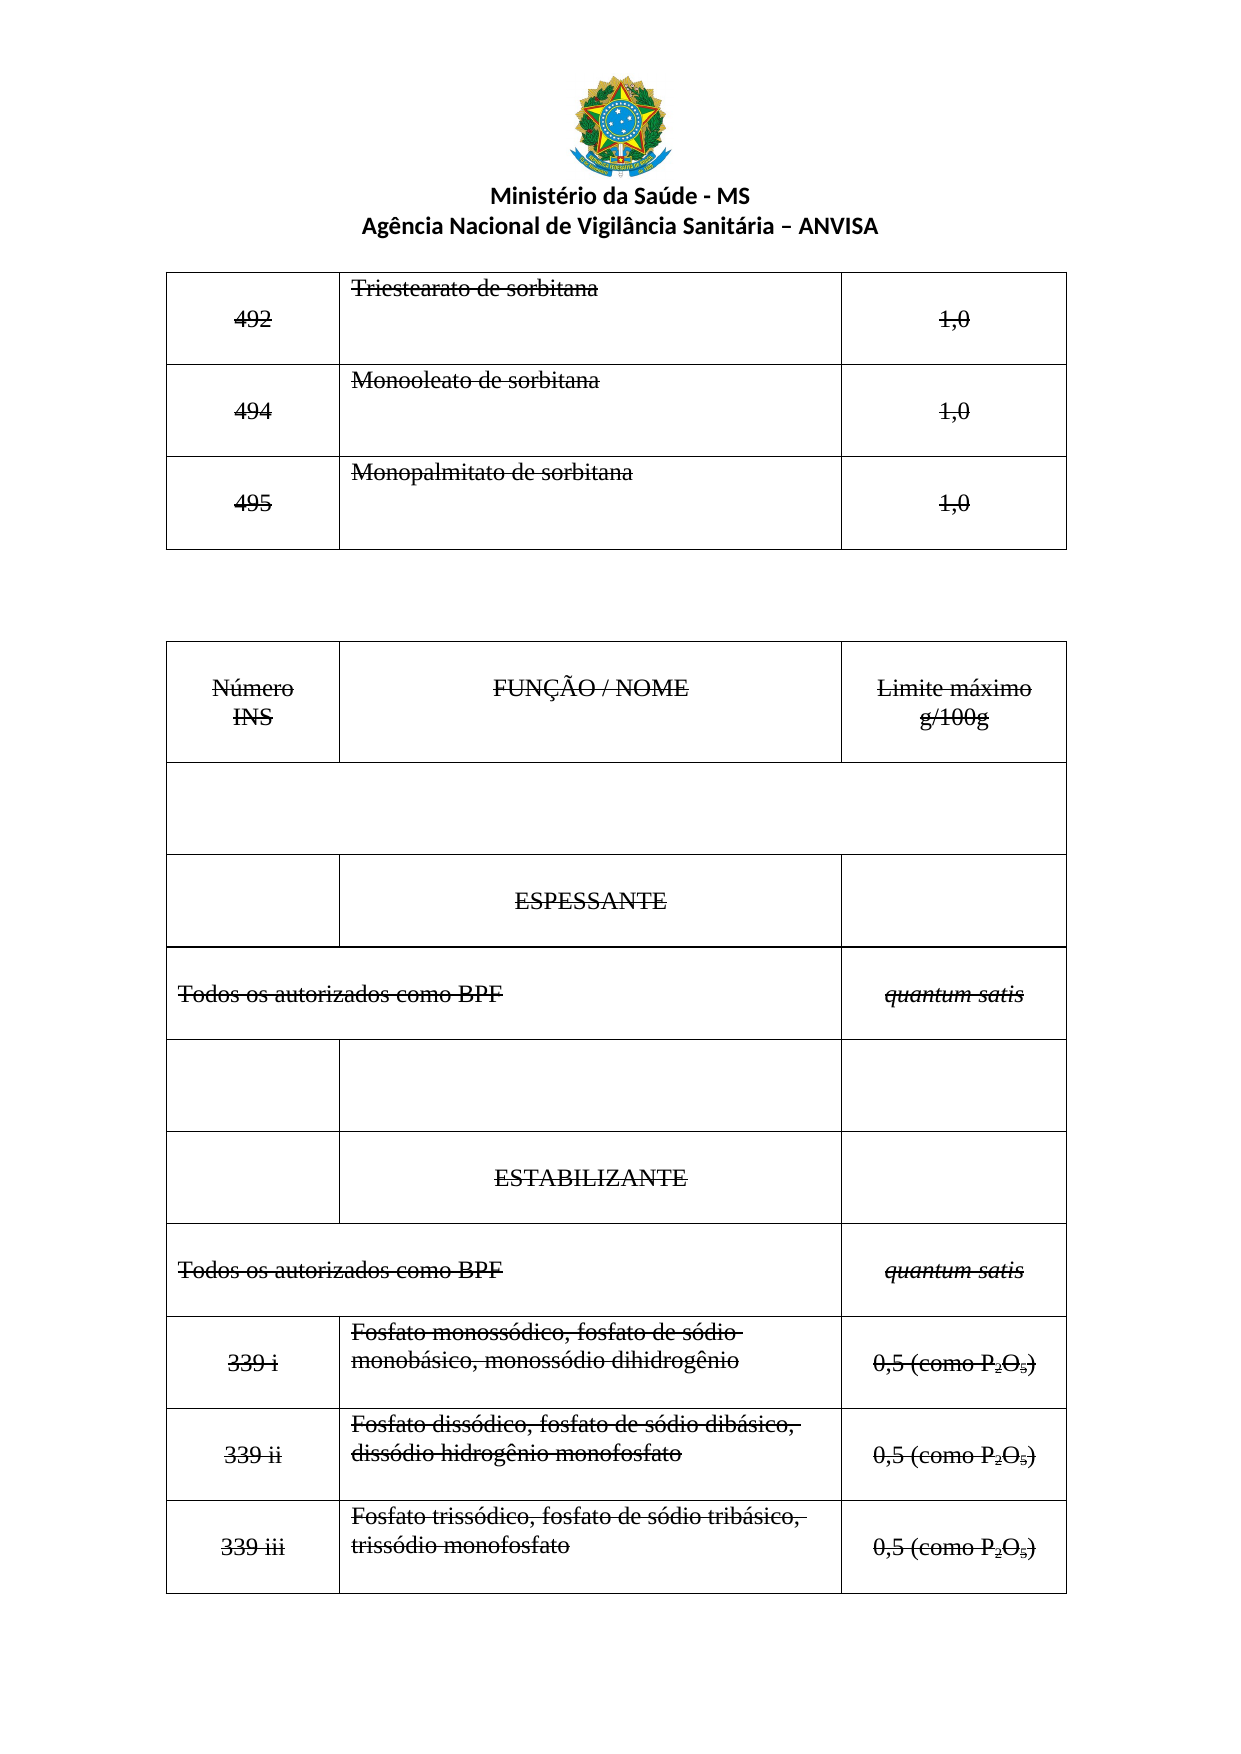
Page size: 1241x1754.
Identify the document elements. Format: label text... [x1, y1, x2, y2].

table_cell 339 i [167, 1317, 339, 1408]
table_cell Fosfato dissódico, fosfato de sódio dibásico, dissódio hidrogênio monofosfato [340, 1409, 841, 1500]
table_cell [842, 1132, 1066, 1223]
table_cell 0,5 (como P2O5) [842, 1317, 1066, 1408]
picture [566, 73, 674, 180]
table_cell 0,5 (como P2O5) [842, 1501, 1066, 1592]
table_cell 1,0 [842, 457, 1066, 548]
table_header Número INS [167, 642, 339, 762]
table_cell 492 [167, 273, 339, 364]
table_cell 494 [167, 365, 339, 456]
table_cell 1,0 [842, 273, 1066, 364]
table_cell quantum satis [842, 948, 1066, 1039]
table_cell Triestearato de sorbitana [340, 273, 841, 364]
table_cell 339 ii [167, 1409, 339, 1500]
table_cell [167, 1132, 339, 1223]
table_cell Fosfato monossódico, fosfato de sódio monobásico, monossódio dihidrogênio [340, 1317, 841, 1408]
table_cell 1,0 [842, 365, 1066, 456]
table_cell ESPESSANTE [340, 855, 841, 946]
table_cell Monopalmitato de sorbitana [340, 457, 841, 548]
table_cell [842, 855, 1066, 946]
table_cell 339 iii [167, 1501, 339, 1592]
table_cell ESTABILIZANTE [340, 1132, 841, 1223]
table_header FUNÇÃO / NOME [340, 642, 841, 762]
table_cell 495 [167, 457, 339, 548]
table_cell [842, 1040, 1066, 1131]
table_cell Todos os autorizados como BPF [167, 1224, 841, 1316]
table_cell Fosfato trissódico, fosfato de sódio tribásico, trissódio monofosfato [340, 1501, 841, 1592]
table_cell 0,5 (como P2O5) [842, 1409, 1066, 1500]
table_cell [167, 763, 1066, 854]
table_cell [340, 1040, 841, 1131]
table_cell [167, 1040, 339, 1131]
table_cell Monooleato de sorbitana [340, 365, 841, 456]
table_cell [167, 855, 339, 946]
table_cell quantum satis [842, 1224, 1066, 1316]
table_header Limite máximo g/100g [842, 642, 1066, 762]
table_cell Todos os autorizados como BPF [167, 948, 841, 1039]
